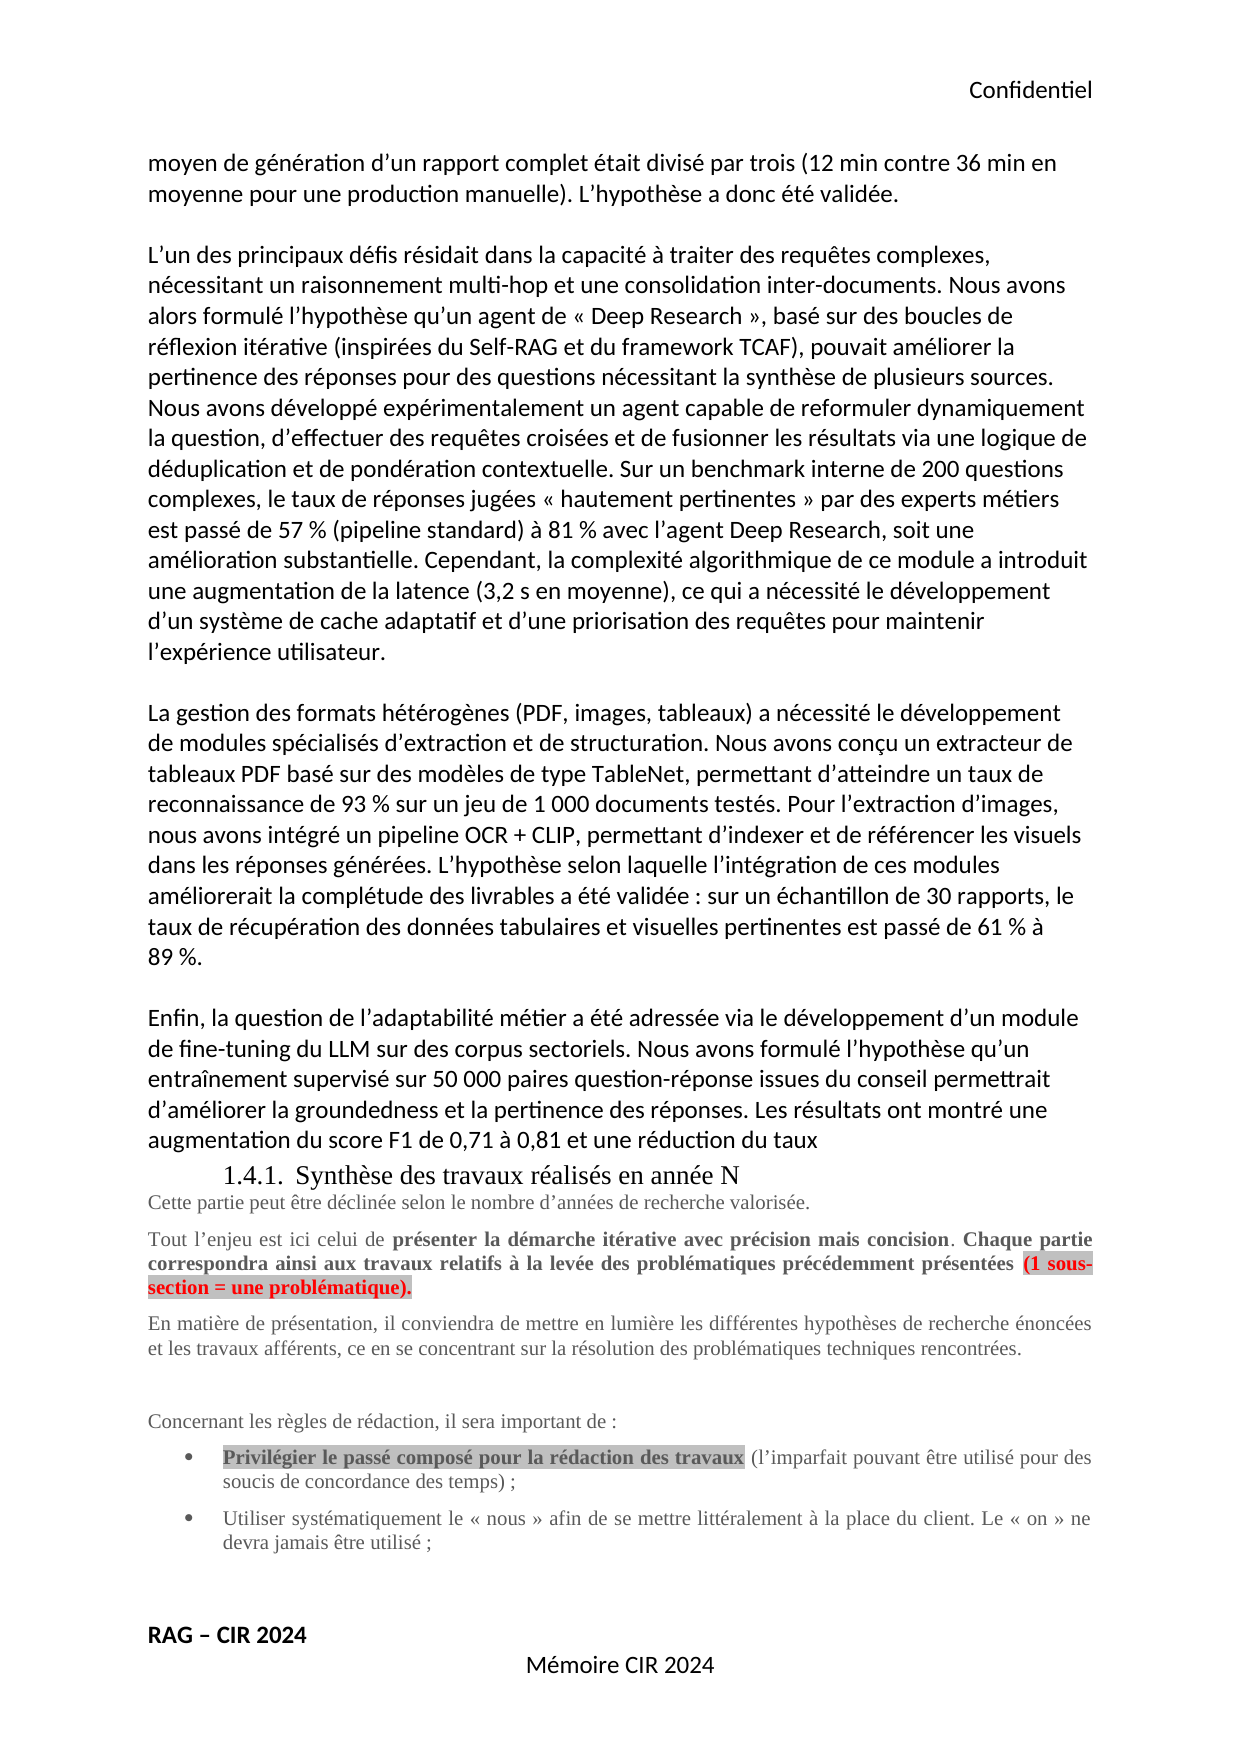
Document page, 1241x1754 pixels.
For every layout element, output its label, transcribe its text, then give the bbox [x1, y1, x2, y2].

text Tout l’enjeu est ici celui de présenter la démarche itérative avec précision mais concision. Chaque partie correspondra ainsi aux travaux relatifs à la levée des problématiques précédemment présentées (1 sous-section = une problématique). [148, 1227, 1093, 1299]
text Concernant les règles de rédaction, il sera important de : [148, 1408, 1093, 1433]
text Cette partie peut être déclinée selon le nombre d’années de recherche valorisée. [148, 1190, 1093, 1214]
list Utiliser systématiquement le « nous » afin de se mettre littéralement à la place du client. Le « on » ne devra jamais être utilisé ; [185, 1506, 1093, 1554]
text En matière de présentation, il conviendra de mettre en lumière les différentes hypothèses de recherche énoncées et les travaux afférents, ce en se concentrant sur la résolution des problématiques techniques rencontrées. [148, 1311, 1093, 1359]
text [148, 148, 1093, 1155]
subtitle Synthèse des travaux réalisés en année N [223, 1159, 1093, 1190]
list Privilégier le passé composé pour la rédaction des travaux (l’imparfait pouvant être utilisé pour des soucis de concordance des temps) ; [185, 1445, 1093, 1493]
